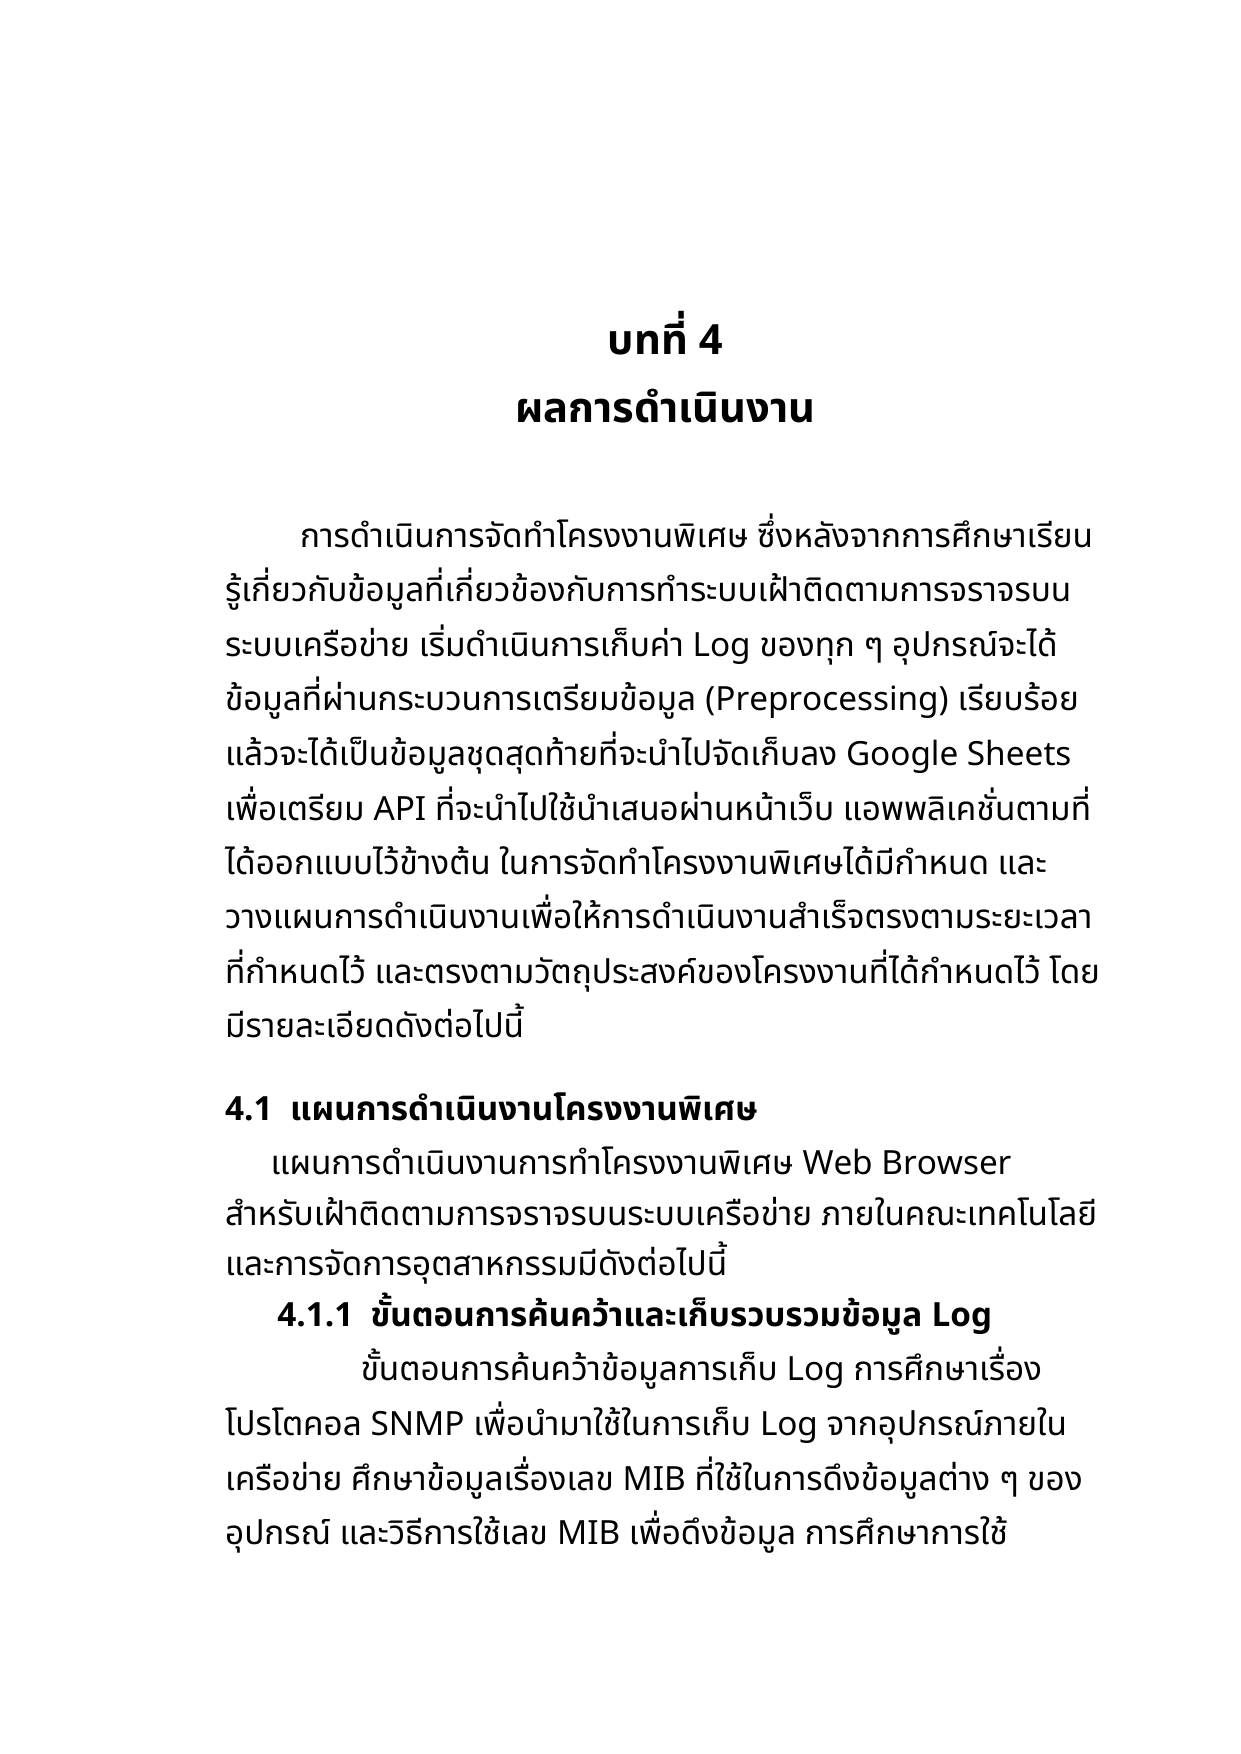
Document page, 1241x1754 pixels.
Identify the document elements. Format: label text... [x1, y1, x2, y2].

subtitle 4.1 แผนการดำเนินงานโครงงานพิเศษ [225, 1084, 1105, 1135]
subtitle บทที่ 4 [225, 310, 1105, 373]
text 4.1.1 ขั้นตอนการค้นคว้าและเก็บรวบรวมข้อมูล Log [225, 1291, 1105, 1341]
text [225, 1345, 1105, 1559]
text ผลการดำเนินงาน [225, 378, 1105, 441]
text การดำเนินการจัดทำโครงงานพิเศษ ซึ่งหลังจากการศึกษาเรียนรู้เกี่ยวกับข้อมูลที่เกี่ยวข้องกับการทำระบบเฝ้าติดตามการจราจรบนระบบเครือข่าย เริ่มดำเนินการเก็บค่า Log ของทุก ๆ อุปกรณ์จะได้ข้อมูลที่ผ่านกระบวนการเตรียมข้อมูล (Preprocessing) เรียบร้อยแล้วจะได้เป็นข้อมูลชุดสุดท้ายที่จะนำไปจัดเก็บลง Google Sheets เพื่อเตรียม API ที่จะนำไปใช้นำเสนอผ่านหน้าเว็บ แอพพลิเคชั่นตามที่ได้ออกแบบไว้ข้างต้น ในการจัดทำโครงงานพิเศษได้มีกำหนด และวางแผนการดำเนินงานเพื่อให้การดำเนินงานสำเร็จตรงตามระยะเวลาที่กำหนดไว้ และตรงตามวัตถุประสงค์ของโครงงานที่ได้กำหนดไว้ โดยมีรายละเอียดดังต่อไปนี้ [225, 512, 1105, 1052]
text แผนการดำเนินงานการทำโครงงานพิเศษ Web Browser สำหรับเฝ้าติดตามการจราจรบนระบบเครือข่าย ภายในคณะเทคโนโลยีและการจัดการอุตสาหกรรมมีดังต่อไปนี้ [225, 1139, 1105, 1291]
